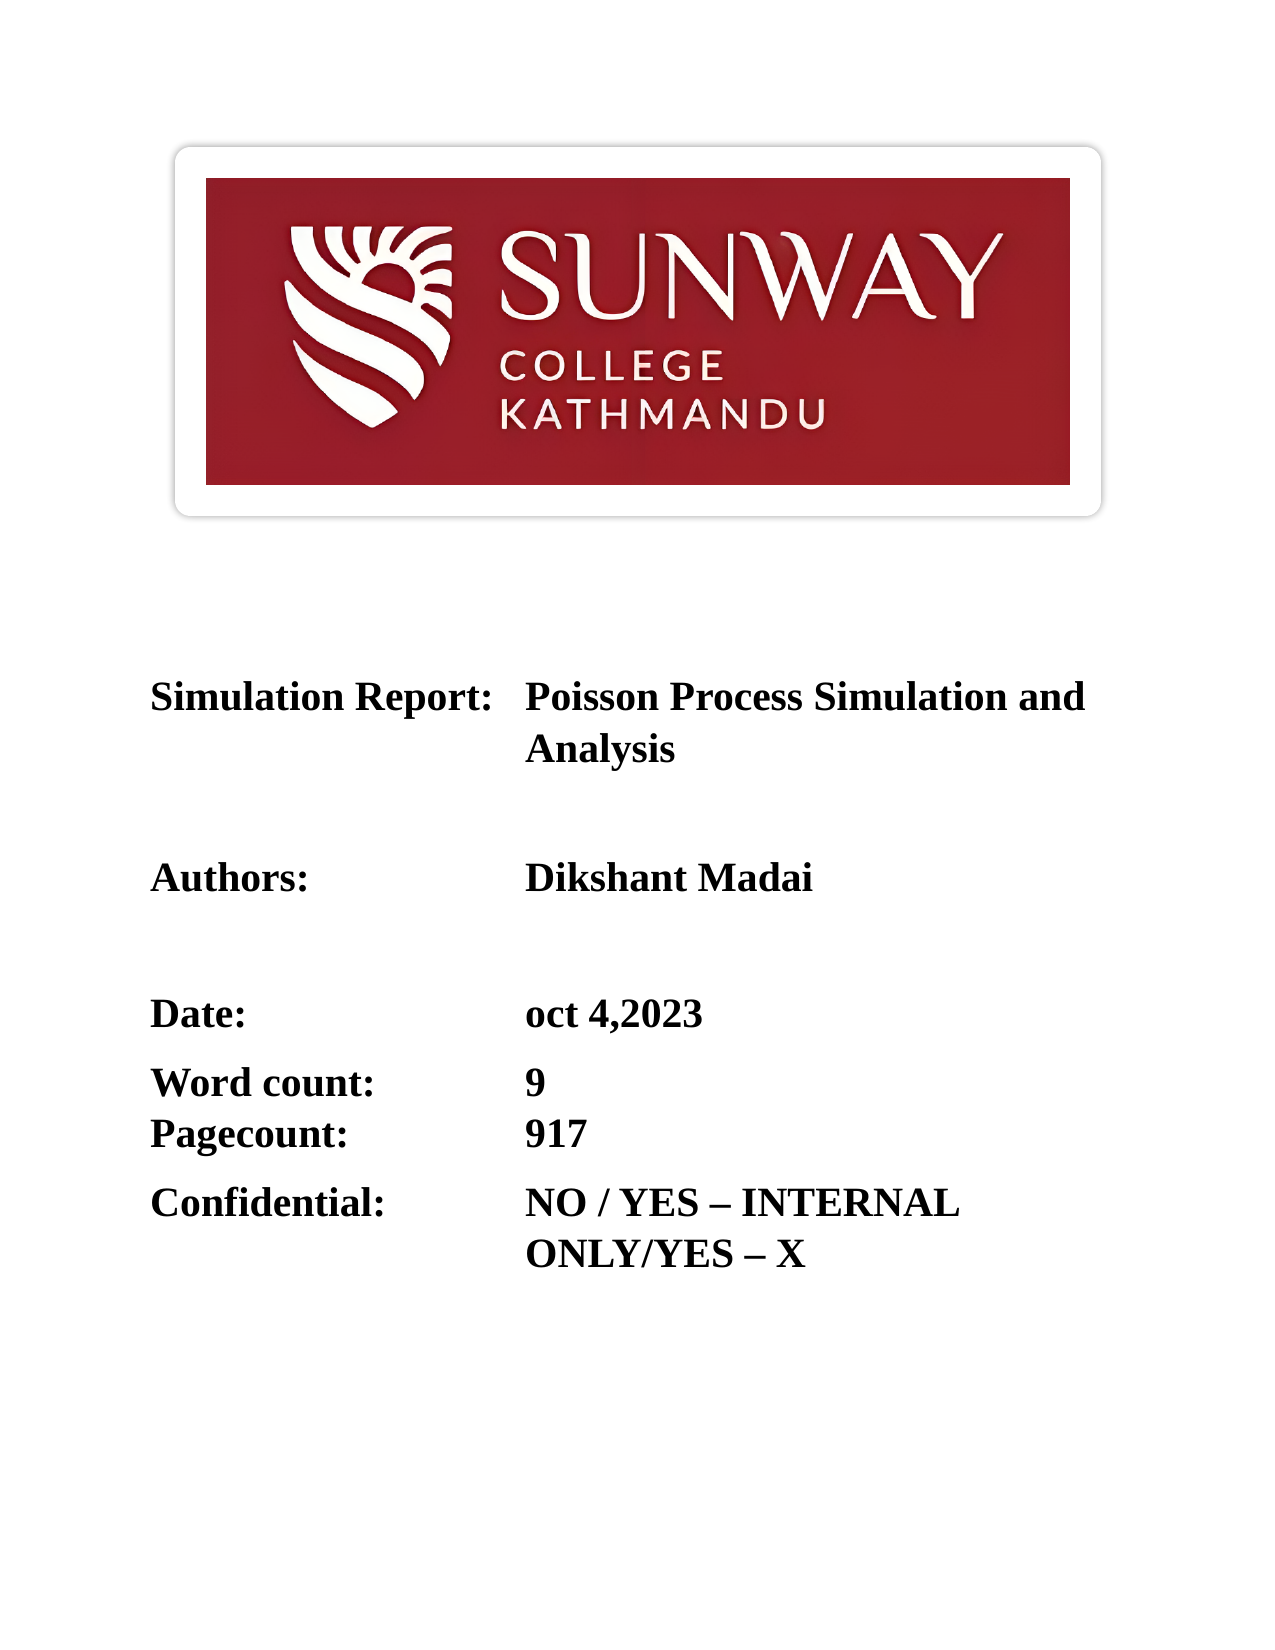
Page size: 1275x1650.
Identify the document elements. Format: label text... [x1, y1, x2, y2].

text Confidential: NO / YES – INTERNAL ONLY/YES – X [150, 1177, 1125, 1277]
text Simulation Report: Poisson Process Simulation and Analysis [150, 671, 1125, 771]
text Word count: 9 Pagecount: 917 [150, 1057, 1125, 1157]
text Date: oct 4,2023 [150, 989, 1125, 1037]
text Authors: Dikshant Madai [150, 852, 1125, 900]
picture [206, 178, 1070, 485]
